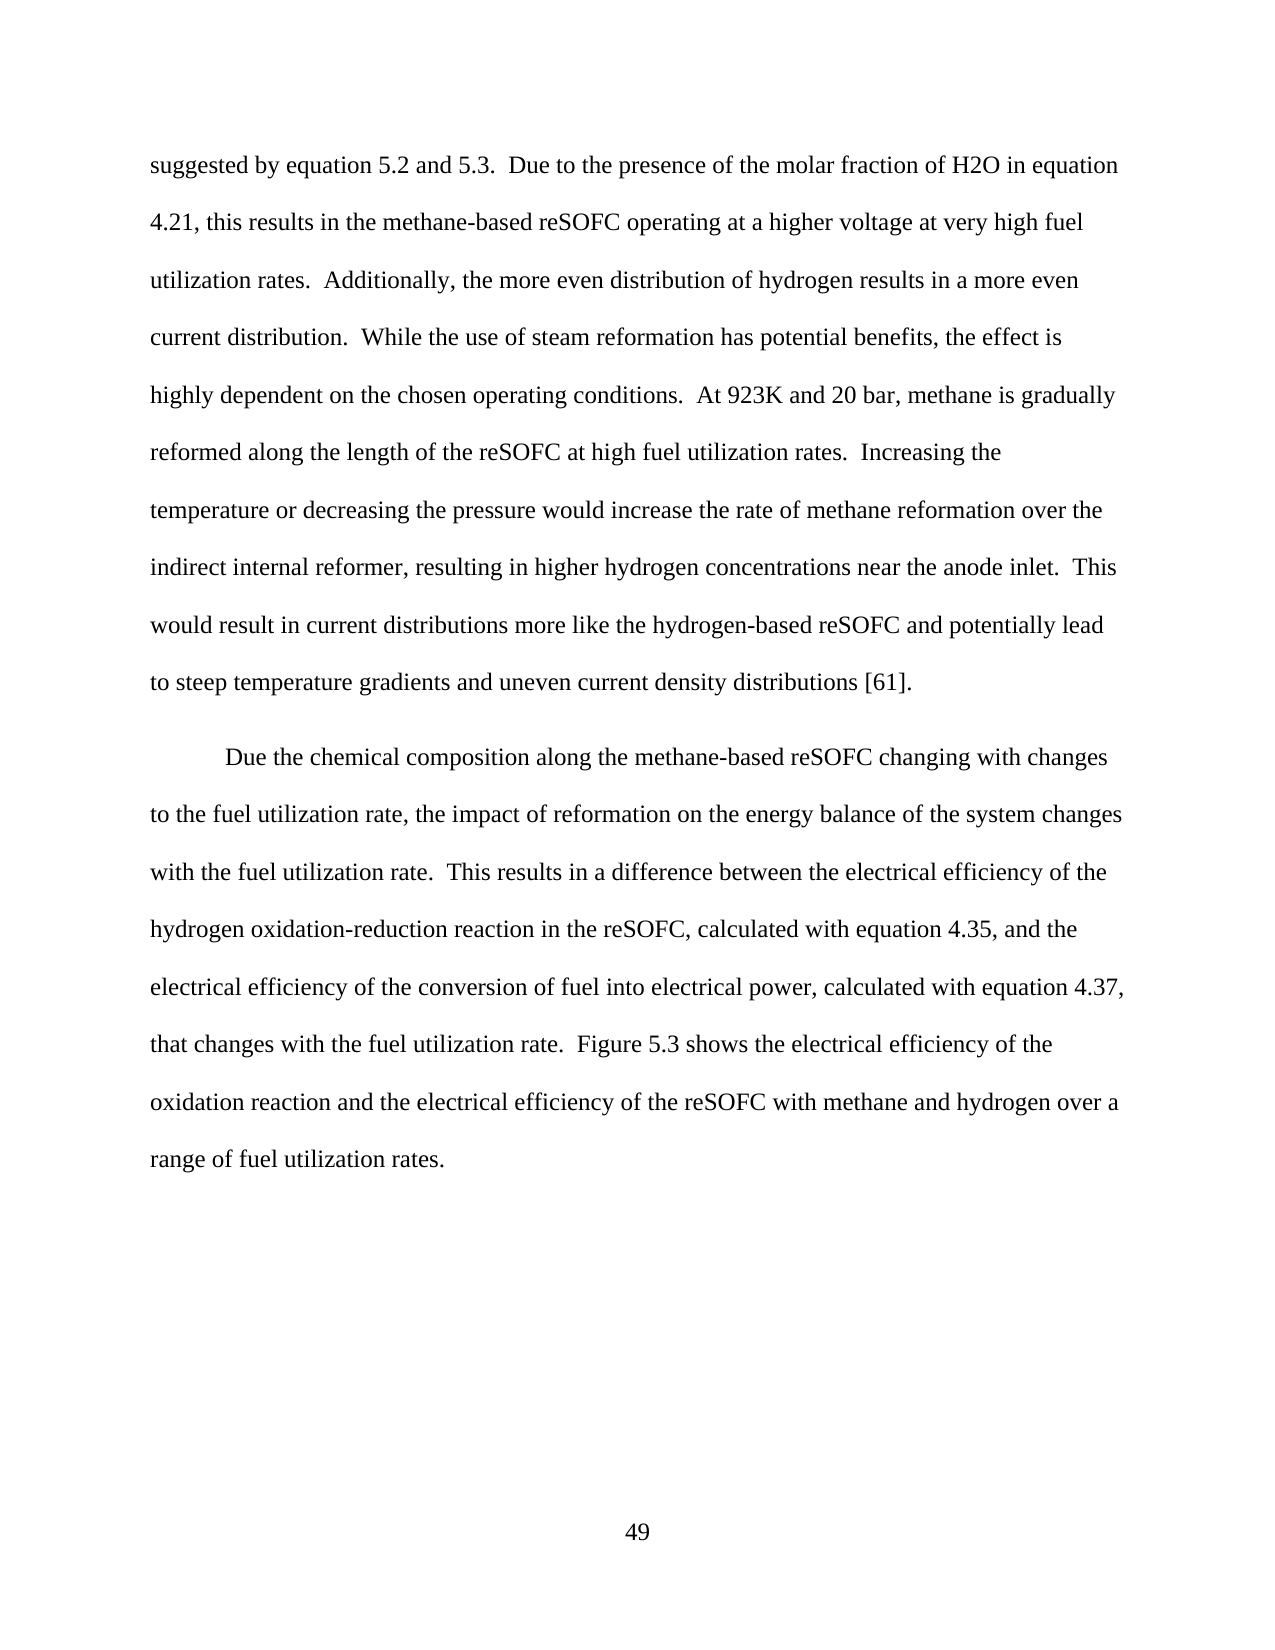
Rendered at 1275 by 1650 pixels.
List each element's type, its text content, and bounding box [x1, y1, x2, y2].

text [150, 150, 1125, 696]
text Due the chemical composition along the methane-based reSOFC changing with changes to the fuel utilization rate, the impact of reformation on the energy balance of the system changes with the fuel utilization rate. This results in a difference between the electrical efficiency of the hydrogen oxidation-reduction reaction in the reSOFC, calculated with equation 4.35, and the electrical efficiency of the conversion of fuel into electrical power, calculated with equation 4.37, that changes with the fuel utilization rate. Figure 5.3 shows the electrical efficiency of the oxidation reaction and the electrical efficiency of the reSOFC with methane and hydrogen over a range of fuel utilization rates. [150, 742, 1125, 1173]
